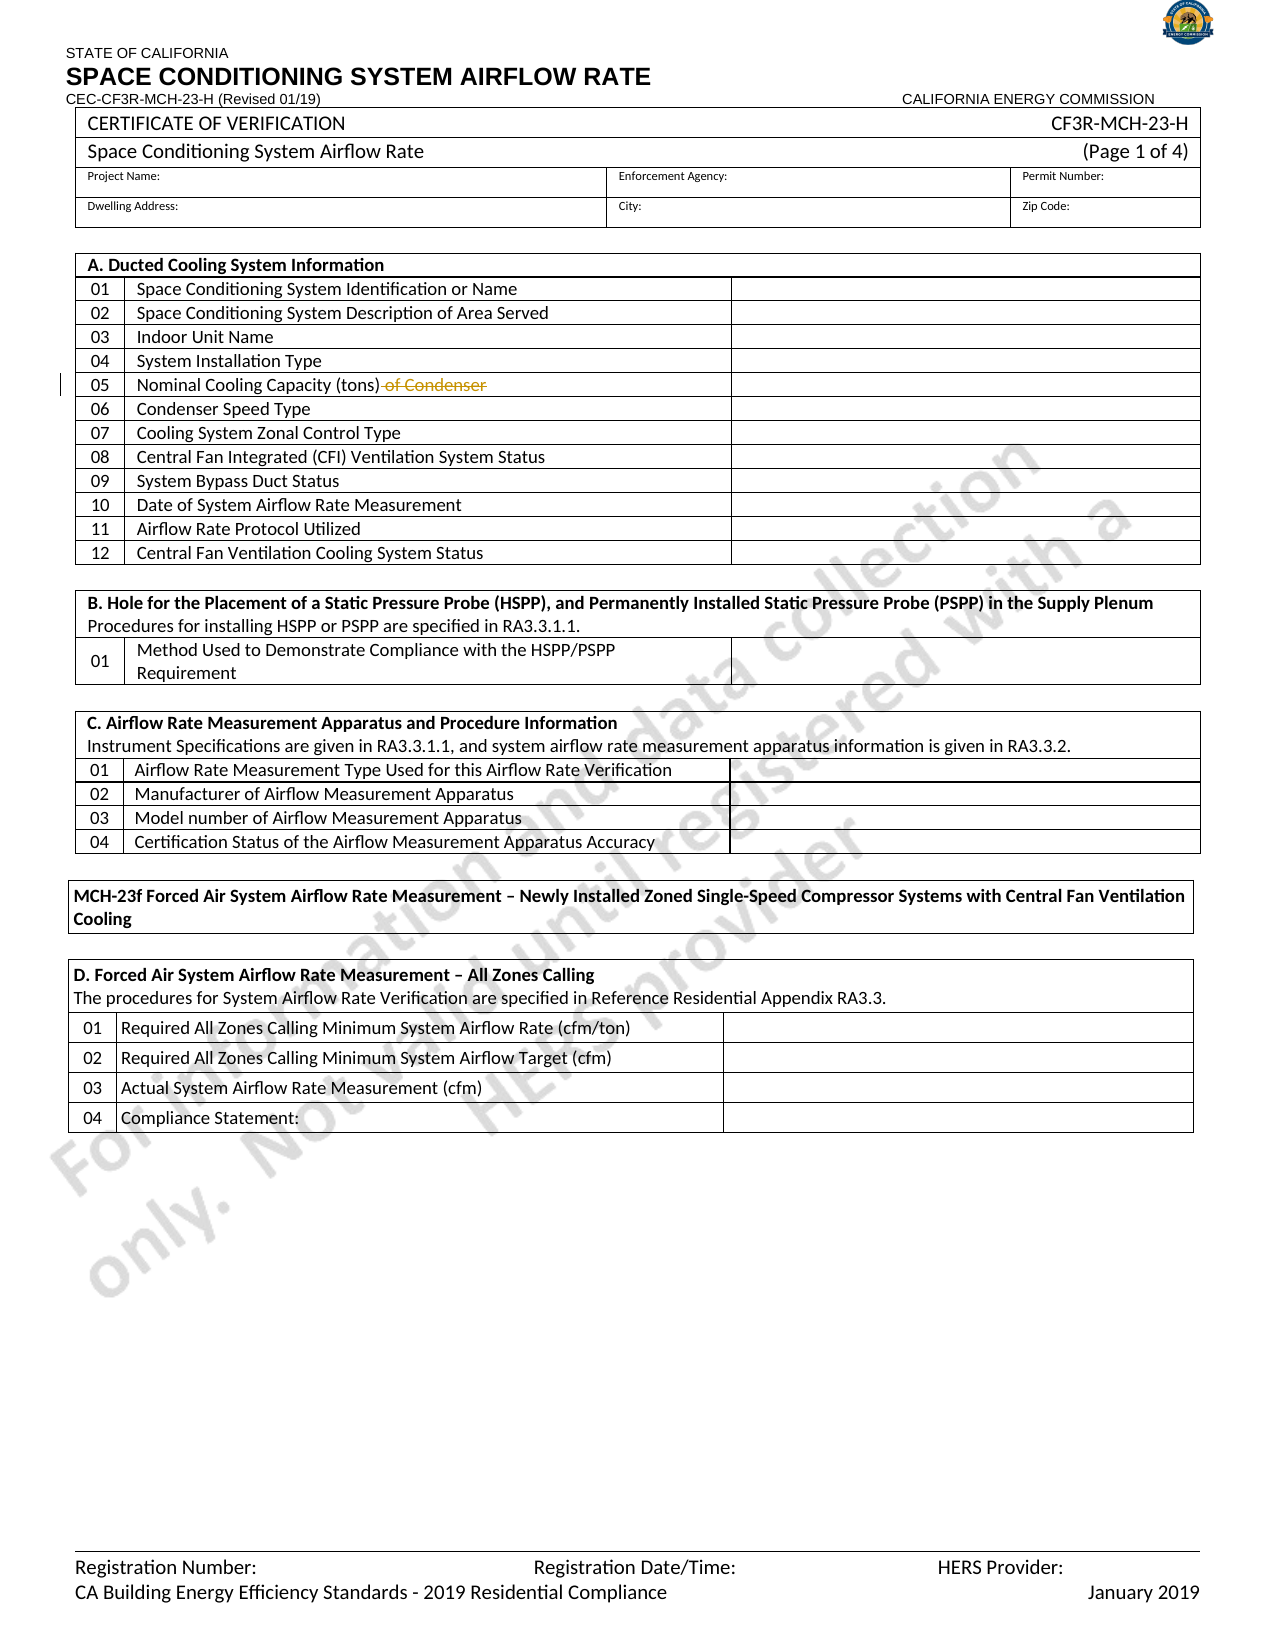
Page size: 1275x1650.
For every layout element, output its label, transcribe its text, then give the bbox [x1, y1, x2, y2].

table_cell [732, 325, 1200, 348]
table_cell Condenser Speed Type [125, 397, 731, 420]
table_cell Compliance Statement: [117, 1103, 723, 1132]
table_cell [731, 830, 1200, 853]
table_cell Required All Zones Calling Minimum System Airflow Target (cfm) [117, 1043, 723, 1072]
table_cell [732, 638, 1200, 684]
table_cell Airflow Rate Protocol Utilized [125, 517, 731, 540]
table_cell 01 [69, 1013, 116, 1042]
table_cell Cooling System Zonal Control Type [125, 421, 731, 444]
table_cell [724, 1013, 1193, 1042]
table_cell [732, 397, 1200, 420]
table_cell 01 [76, 638, 124, 684]
table_cell Indoor Unit Name [125, 325, 731, 348]
table_cell 05 [76, 373, 124, 396]
table_cell [732, 278, 1200, 300]
table_cell 09 [76, 469, 124, 492]
table_cell Required All Zones Calling Minimum System Airflow Rate (cfm/ton) [117, 1013, 723, 1042]
table_cell Model number of Airflow Measurement Apparatus [124, 806, 729, 829]
table_cell Certification Status of the Airflow Measurement Apparatus Accuracy [124, 830, 729, 853]
table_cell [732, 493, 1200, 516]
table_cell [731, 759, 1200, 781]
table_cell Date of System Airflow Rate Measurement [125, 493, 731, 516]
table_cell [724, 1073, 1193, 1102]
table_cell 02 [69, 1043, 116, 1072]
table_cell 04 [76, 830, 123, 853]
table_cell 08 [76, 445, 124, 468]
table_header D. Forced Air System Airflow Rate Measurement – All Zones Calling The procedures for System Airflow Rate Verification are specified in Reference Residential Appendix RA3.3. [69, 960, 1193, 1012]
table_cell 04 [69, 1103, 116, 1132]
table_header A. Ducted Cooling System Information [76, 254, 1200, 276]
table_cell [732, 421, 1200, 444]
table_cell 10 [76, 493, 124, 516]
table_cell 02 [76, 783, 123, 805]
table_cell [724, 1103, 1193, 1132]
table_cell 01 [76, 278, 124, 300]
table_cell 11 [76, 517, 124, 540]
table_cell [724, 1043, 1193, 1072]
table_cell 03 [76, 806, 123, 829]
table_header MCH-23f Forced Air System Airflow Rate Measurement – Newly Installed Zoned Single-Speed Compressor Systems with Central Fan Ventilation Cooling [69, 881, 1193, 933]
table_cell Central Fan Ventilation Cooling System Status [125, 541, 731, 564]
table_cell 04 [76, 349, 124, 372]
table_cell Actual System Airflow Rate Measurement (cfm) [117, 1073, 723, 1102]
table_cell [732, 373, 1200, 396]
table_cell 07 [76, 421, 124, 444]
table_cell 03 [69, 1073, 116, 1102]
table_cell Space Conditioning System Description of Area Served [125, 301, 731, 324]
table_cell Airflow Rate Measurement Type Used for this Airflow Rate Verification [124, 759, 729, 781]
table_cell Method Used to Demonstrate Compliance with the HSPP/PSPP Requirement [125, 638, 731, 684]
table_cell Central Fan Integrated (CFI) Ventilation System Status [125, 445, 731, 468]
table_cell Nominal Cooling Capacity (tons) [125, 373, 731, 396]
table_cell 02 [76, 301, 124, 324]
table_cell [732, 517, 1200, 540]
table_cell [732, 301, 1200, 324]
table_cell [732, 541, 1200, 564]
table_cell System Bypass Duct Status [125, 469, 731, 492]
table_cell 06 [76, 397, 124, 420]
table_cell [731, 806, 1200, 829]
table_cell Manufacturer of Airflow Measurement Apparatus [124, 783, 729, 805]
table_header B. Hole for the Placement of a Static Pressure Probe (HSPP), and Permanently Installed Static Pressure Probe (PSPP) in the Supply Plenum Procedures for installing HSPP or PSPP are specified in RA3.3.1.1. [76, 591, 1200, 637]
picture [1162, 0, 1214, 45]
table_cell 12 [76, 541, 124, 564]
table_cell 01 [76, 759, 123, 781]
table_cell System Installation Type [125, 349, 731, 372]
table_cell Space Conditioning System Identification or Name [125, 278, 731, 300]
table_header C. Airflow Rate Measurement Apparatus and Procedure Information Instrument Specifications are given in RA3.3.1.1, and system airflow rate measurement apparatus information is given in RA3.3.2. [76, 712, 1200, 757]
table_cell 03 [76, 325, 124, 348]
table_cell [732, 445, 1200, 468]
table_cell [732, 349, 1200, 372]
table_cell [732, 469, 1200, 492]
table_cell [731, 783, 1200, 805]
